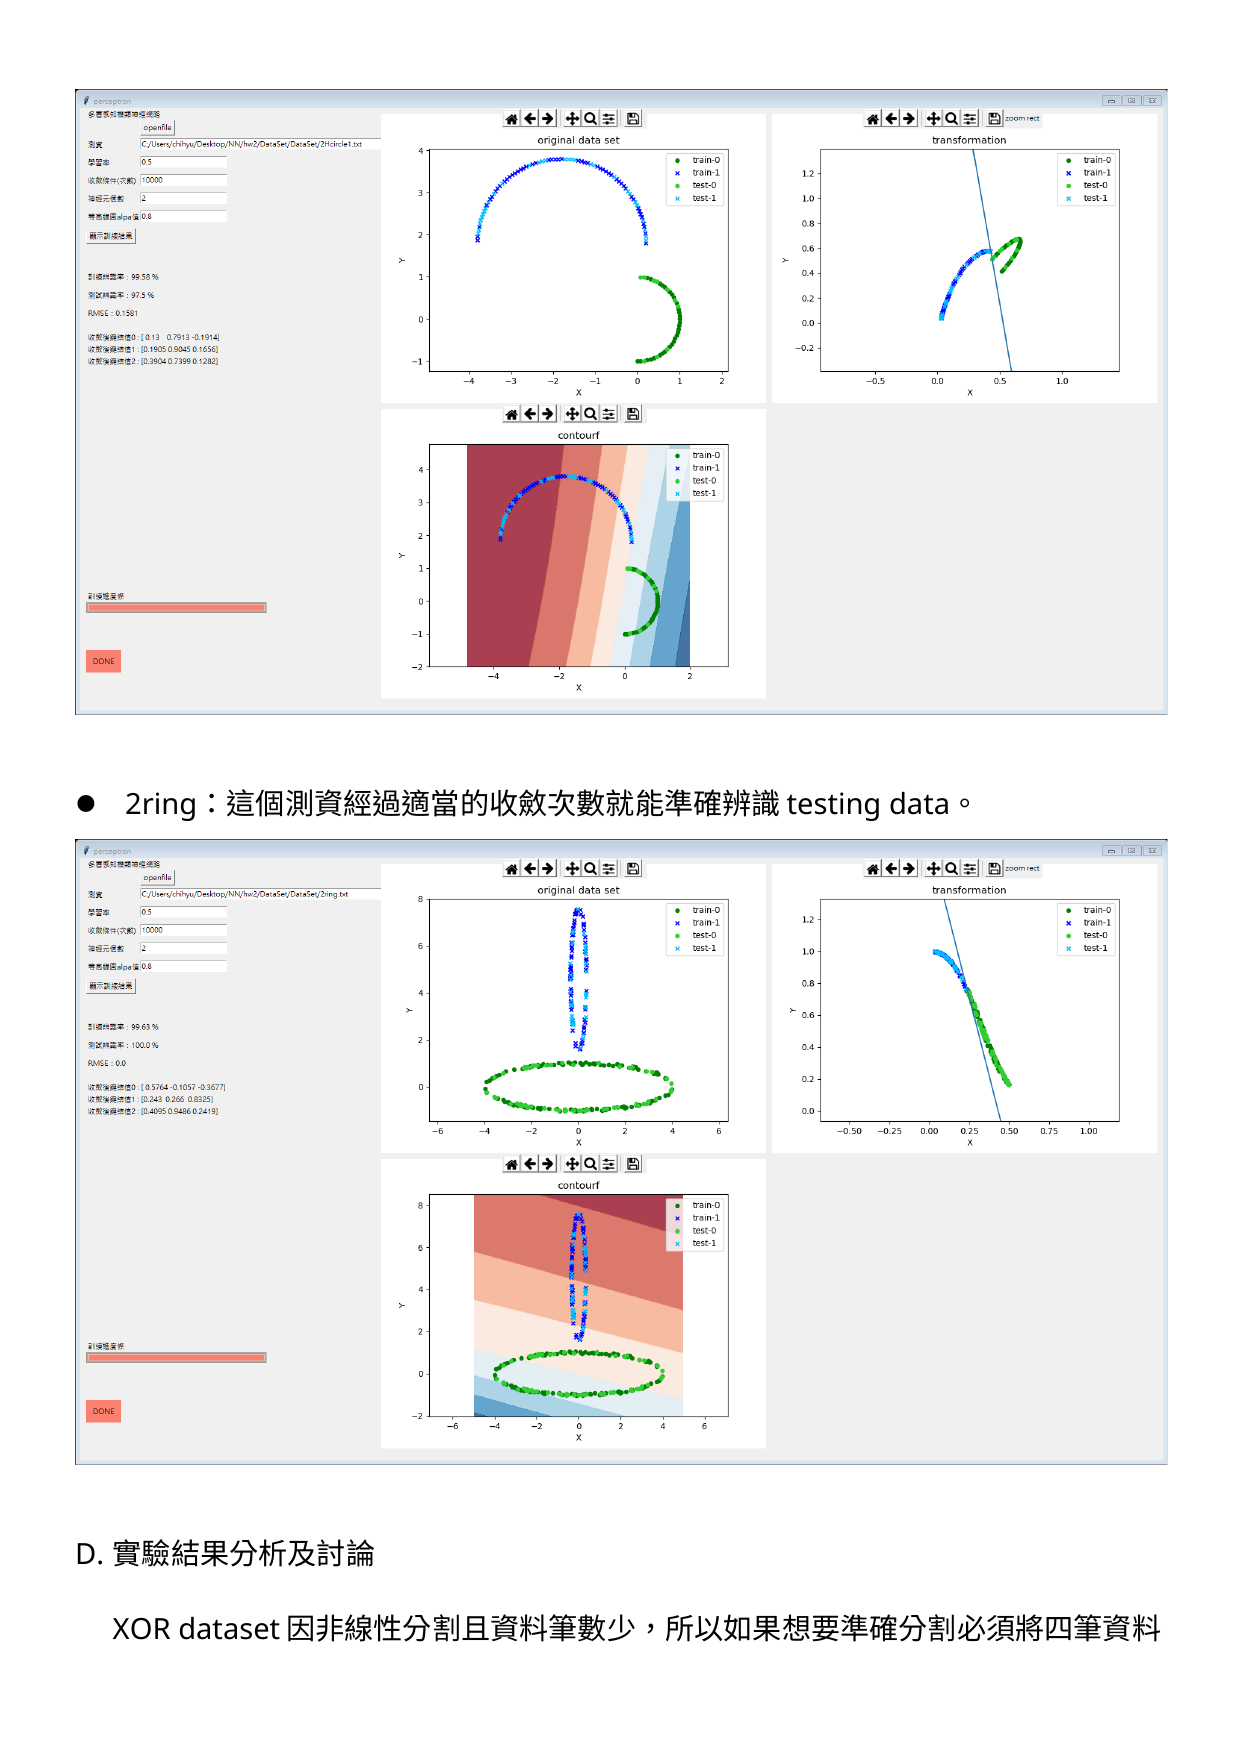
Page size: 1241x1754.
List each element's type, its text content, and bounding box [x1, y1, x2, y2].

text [75, 1589, 1165, 1664]
list 實驗結果分析及討論 [75, 1514, 1165, 1589]
list 2ring：這個測資經過適當的收斂次數就能準確辨識testing data。 [75, 764, 1165, 839]
